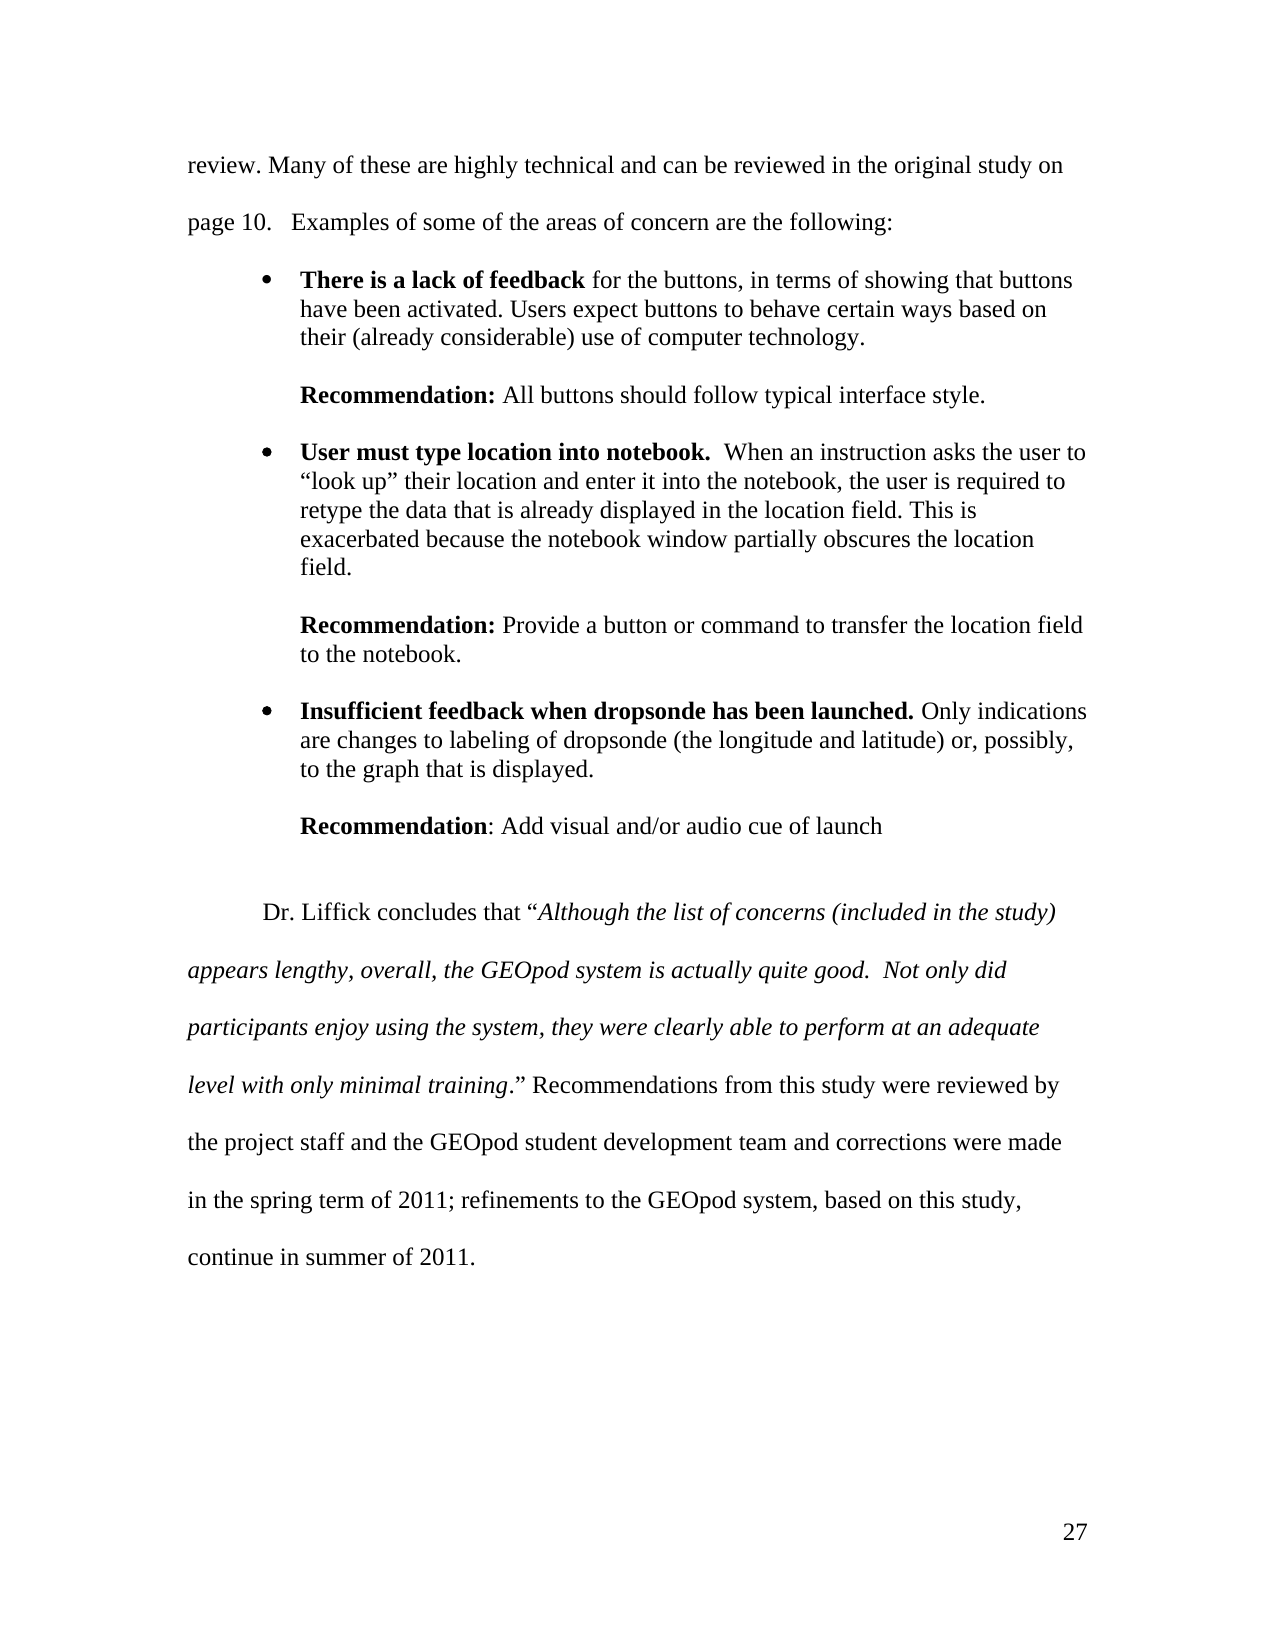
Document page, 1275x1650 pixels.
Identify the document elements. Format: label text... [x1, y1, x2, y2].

text Recommendation: Add visual and/or audio cue of launch [300, 811, 1087, 840]
text Dr. Liffick concludes that “Although the list of concerns (included in the study) appears lengthy, overall, the GEOpod system is actually quite good. Not only did participants enjoy using the system, they were clearly able to perform at an adequate level with only minimal training.” Recommendations from this study were reviewed by the project staff and the GEOpod student development team and corrections were made in the spring term of 2011; refinements to the GEOpod system, based on this study, continue in summer of 2011. [187, 897, 1087, 1271]
list User must type location into notebook. When an instruction asks the user to “look up” their location and enter it into the notebook, the user is required to retype the data that is already displayed in the location field. This is exacerbated because the notebook window partially obscures the location field. [262, 437, 1087, 581]
text Recommendation: Provide a button or command to transfer the location field to the notebook. [300, 610, 1087, 667]
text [187, 150, 1087, 236]
list There is a lack of feedback for the buttons, in terms of showing that buttons have been activated. Users expect buttons to behave certain ways based on their (already considerable) use of computer technology. [262, 265, 1087, 351]
text Recommendation: All buttons should follow typical interface style. [300, 380, 1087, 409]
list Insufficient feedback when dropsonde has been launched. Only indications are changes to labeling of dropsonde (the longitude and latitude) or, possibly, to the graph that is displayed. [262, 696, 1087, 782]
